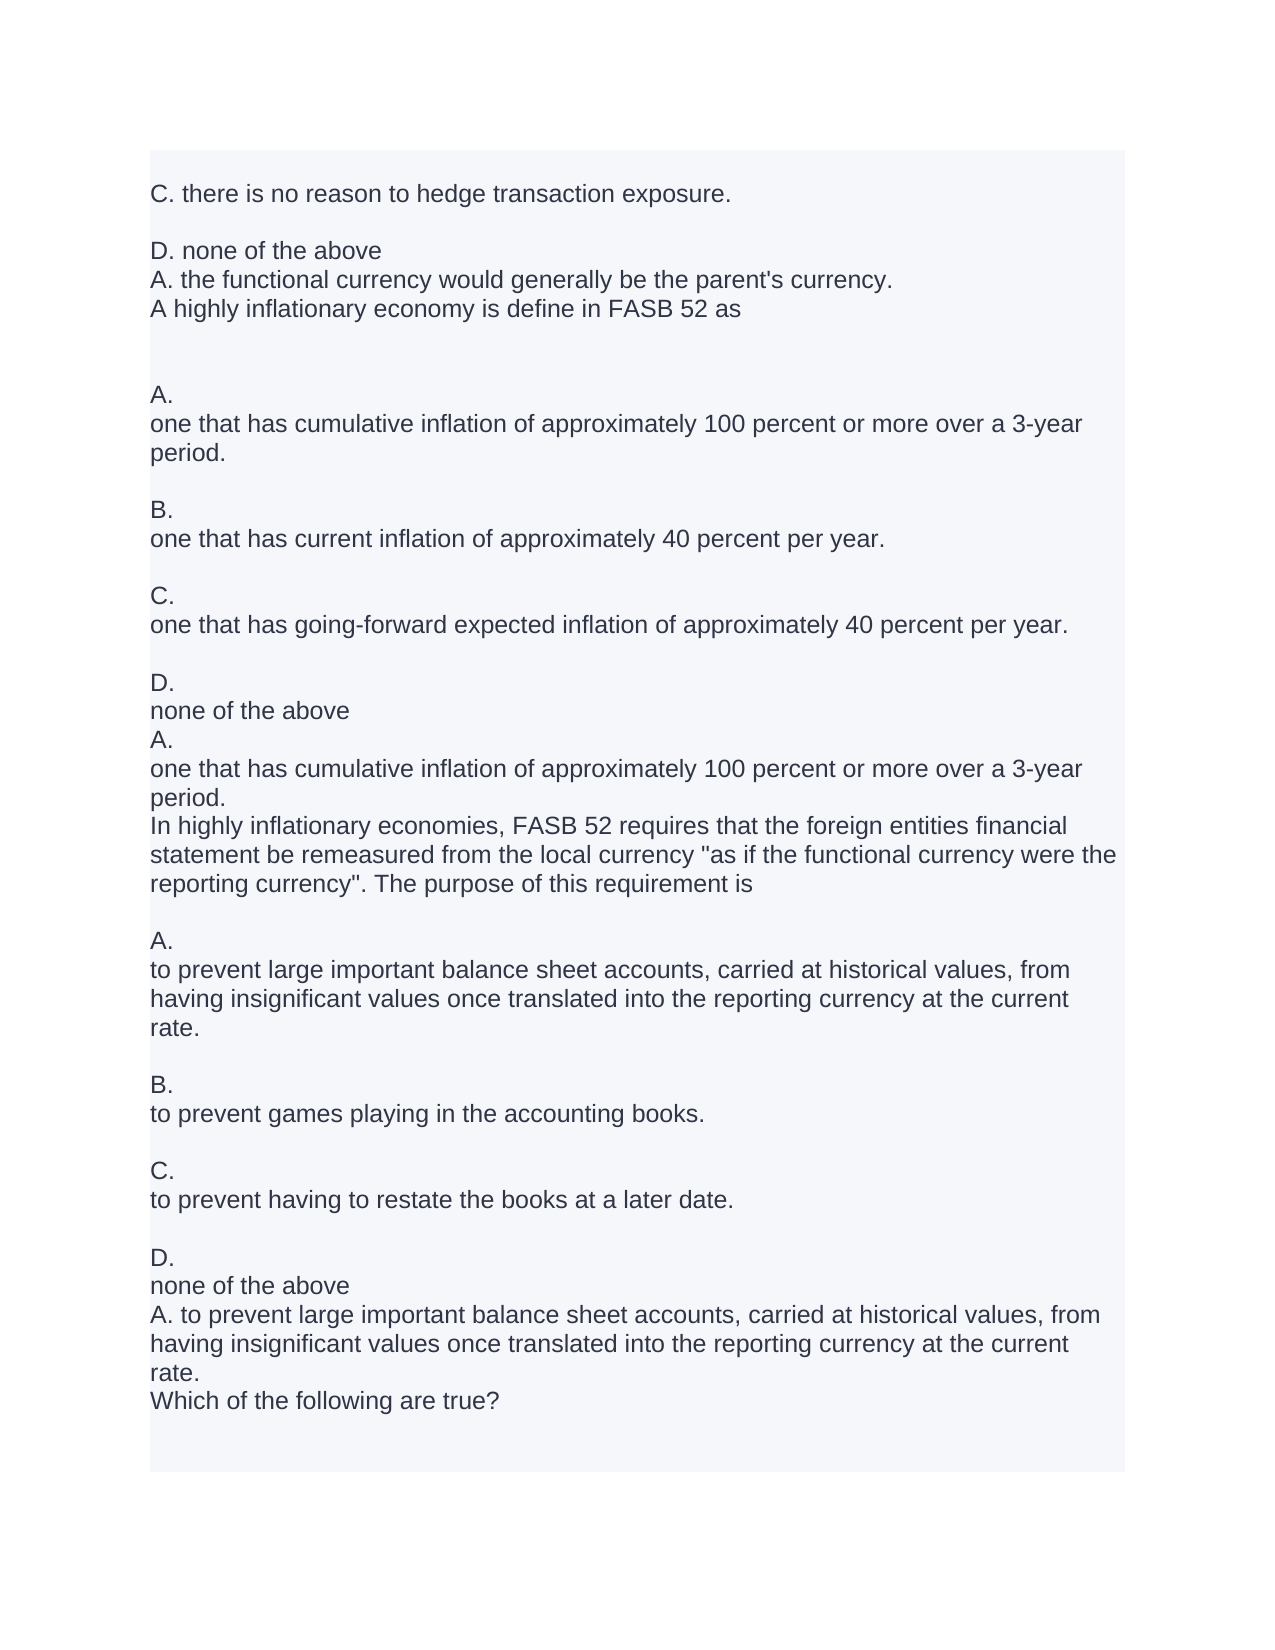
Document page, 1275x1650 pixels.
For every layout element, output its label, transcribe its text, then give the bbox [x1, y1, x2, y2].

text A highly inflationary economy is define in FASB 52 as A. one that has cumulative inflation of approximately 100 percent or more over a 3-year period. B. one that has current inflation of approximately 40 percent per year. C. one that has going-forward expected inflation of approximately 40 percent per year. D. none of the above [150, 294, 1125, 725]
text A. the functional currency would generally be the parent's currency. [150, 265, 1125, 294]
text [150, 150, 1125, 265]
text A. one that has cumulative inflation of approximately 100 percent or more over a 3-year period. [150, 725, 1125, 811]
text In highly inflationary economies, FASB 52 requires that the foreign entities financial statement be remeasured from the local currency "as if the functional currency were the reporting currency". The purpose of this requirement is A. to prevent large important balance sheet accounts, carried at historical values, from having insignificant values once translated into the reporting currency at the current rate. B. to prevent games playing in the accounting books. C. to prevent having to restate the books at a later date. D. none of the above [150, 811, 1125, 1300]
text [150, 1386, 1125, 1472]
text A. to prevent large important balance sheet accounts, carried at historical values, from having insignificant values once translated into the reporting currency at the current rate. [150, 1300, 1125, 1386]
